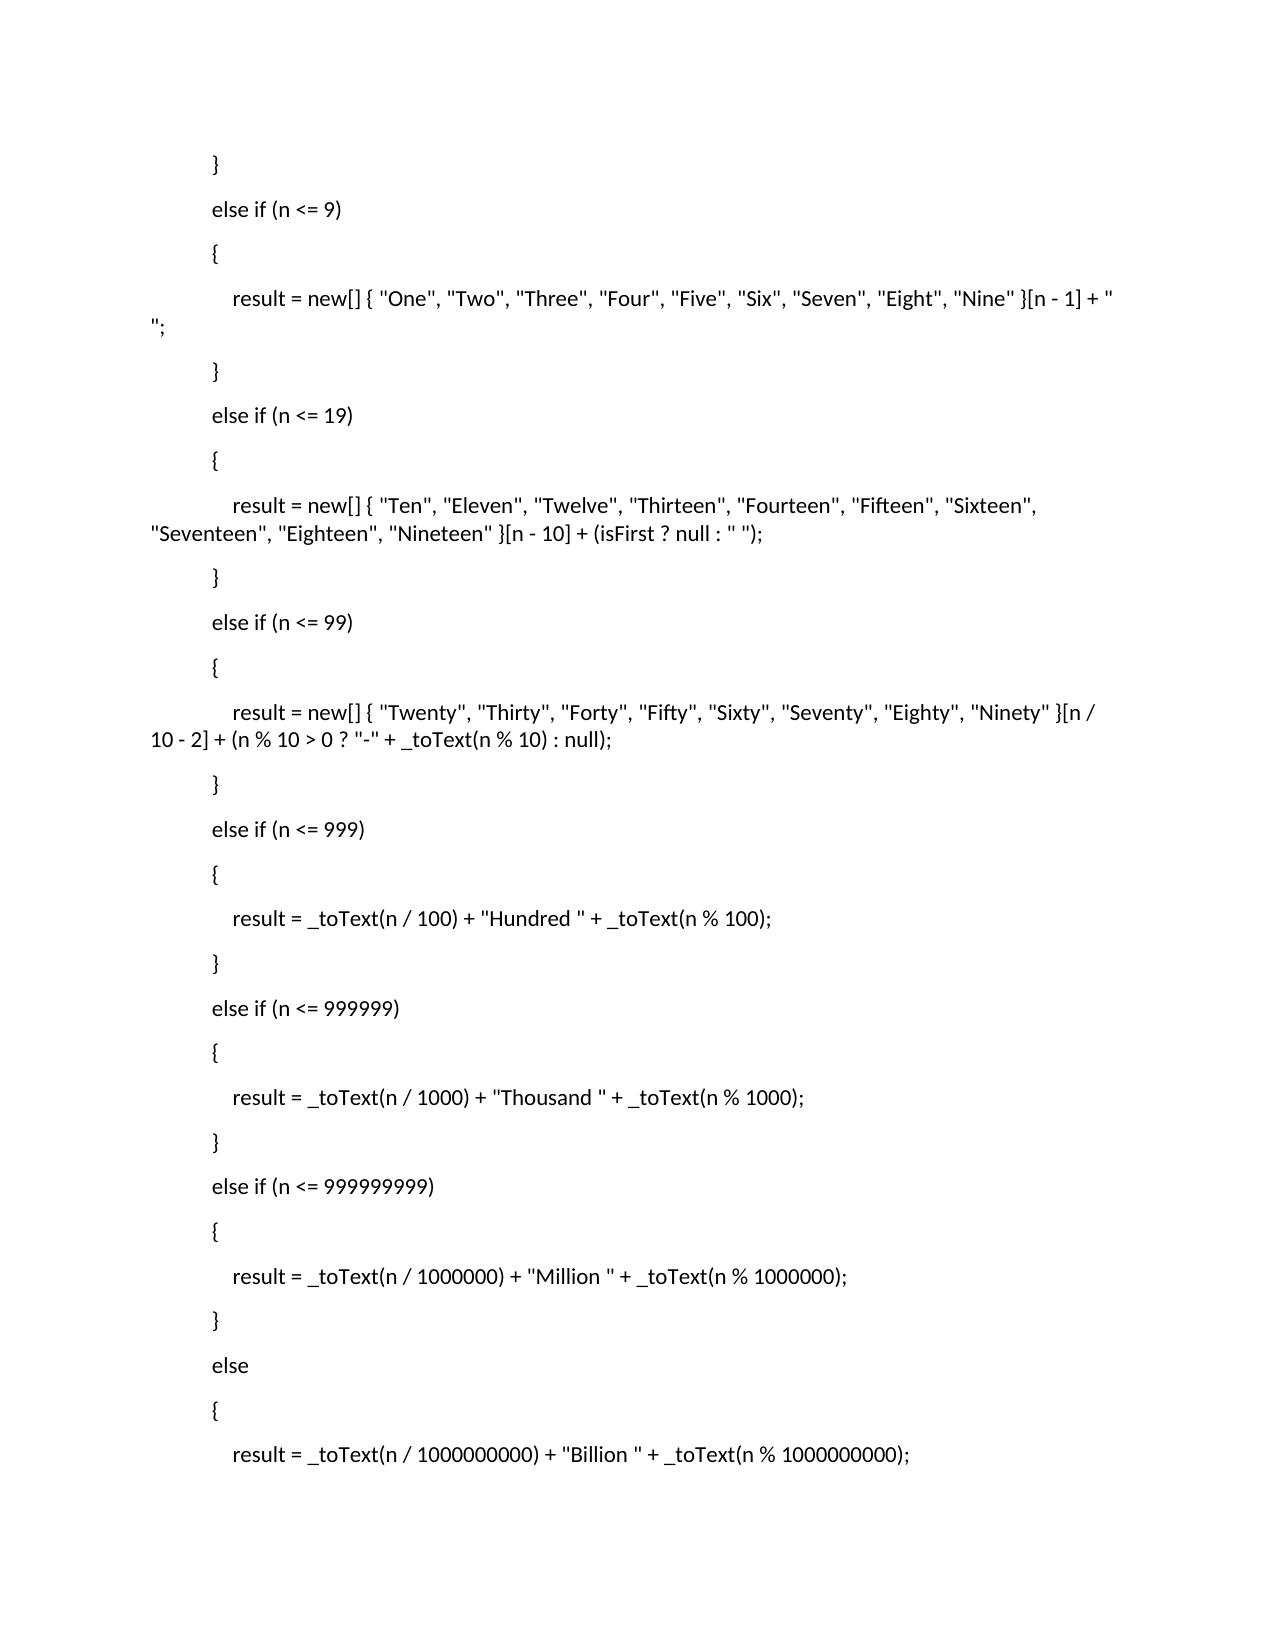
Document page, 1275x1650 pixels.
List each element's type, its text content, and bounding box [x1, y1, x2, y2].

text } [150, 1128, 1125, 1156]
text else [150, 1351, 1125, 1379]
text } [150, 563, 1125, 592]
text } [150, 949, 1125, 977]
text } [150, 357, 1125, 385]
text } [150, 770, 1125, 798]
text else if (n <= 99) [150, 608, 1125, 636]
text result = _toText(n / 1000) + "Thousand " + _toText(n % 1000); [150, 1083, 1125, 1111]
text } [150, 1307, 1125, 1334]
text else if (n <= 19) [150, 401, 1125, 429]
text { [150, 446, 1125, 474]
text result = new[] { "Ten", "Eleven", "Twelve", "Thirteen", "Fourteen", "Fifteen", "Sixteen", "Seventeen", "Eighteen", "Nineteen" }[n - 10] + (isFirst ? null : " "); [150, 491, 1125, 547]
text result = _toText(n / 100) + "Hundred " + _toText(n % 100); [150, 904, 1125, 932]
text { [150, 1396, 1125, 1424]
text { [150, 239, 1125, 267]
text { [150, 653, 1125, 681]
text result = _toText(n / 1000000000) + "Billion " + _toText(n % 1000000000); [150, 1441, 1125, 1469]
text else if (n <= 9) [150, 195, 1125, 223]
text { [150, 860, 1125, 888]
text result = new[] { "One", "Two", "Three", "Four", "Five", "Six", "Seven", "Eight", "Nine" }[n - 1] + " "; [150, 284, 1125, 340]
text } [150, 150, 1125, 178]
text { [150, 1217, 1125, 1245]
text else if (n <= 999999) [150, 994, 1125, 1022]
text result = new[] { "Twenty", "Thirty", "Forty", "Fifty", "Sixty", "Seventy", "Eighty", "Ninety" }[n / 10 - 2] + (n % 10 > 0 ? "-" + _toText(n % 10) : null); [150, 698, 1125, 754]
text result = _toText(n / 1000000) + "Million " + _toText(n % 1000000); [150, 1262, 1125, 1290]
text else if (n <= 999999999) [150, 1172, 1125, 1201]
text { [150, 1038, 1125, 1066]
text else if (n <= 999) [150, 815, 1125, 843]
